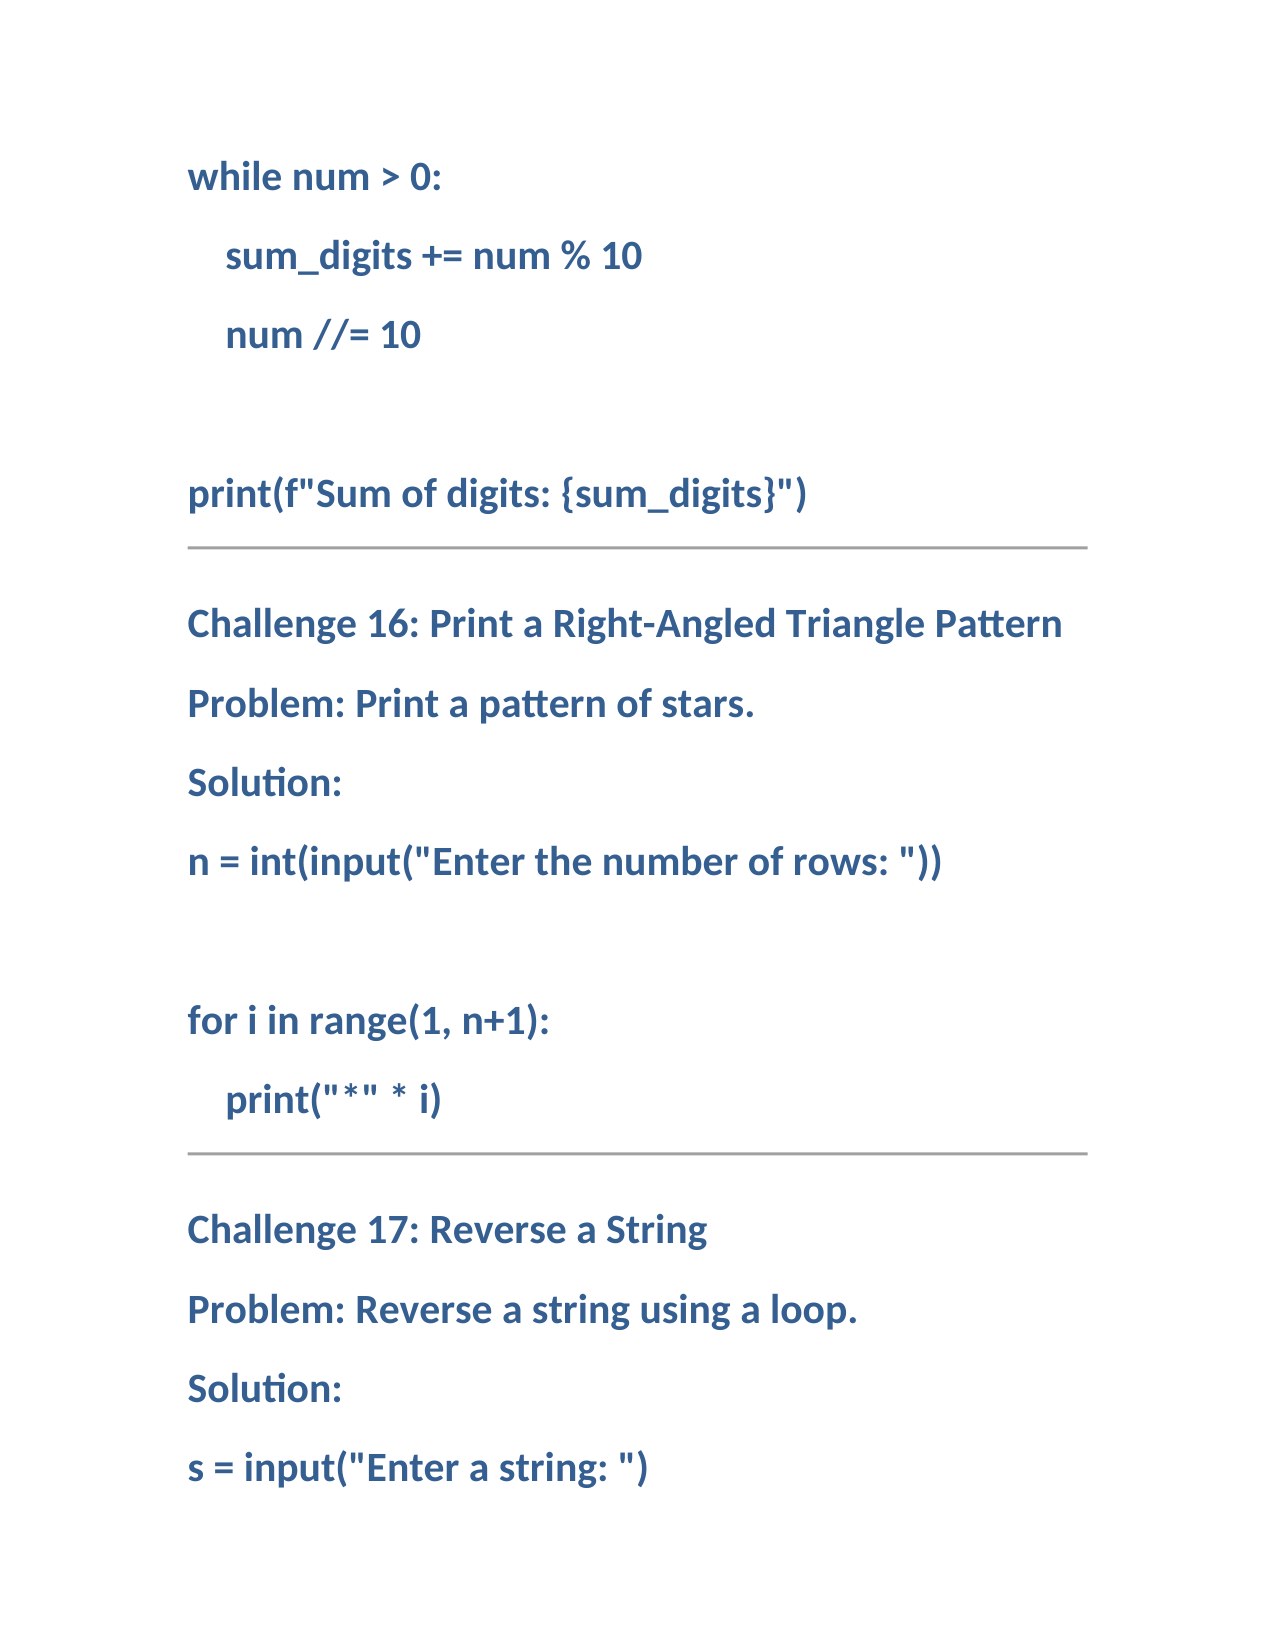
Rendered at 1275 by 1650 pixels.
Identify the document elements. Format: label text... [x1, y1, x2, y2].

text Solution: [187, 1362, 1087, 1413]
text Challenge 17: Reverse a String [187, 1203, 1087, 1254]
text Challenge 16: Print a Right-Angled Triangle Pattern [187, 597, 1087, 648]
text s = input("Enter a string: ") [187, 1441, 1087, 1492]
text Problem: Print a pattern of stars. [187, 677, 1087, 727]
text num //= 10 [187, 308, 1087, 359]
text sum_digits += num % 10 [187, 229, 1087, 280]
text print(f"Sum of digits: {sum_digits}") [187, 467, 1087, 518]
text Solution: [187, 756, 1087, 807]
text print("*" * i) [187, 1073, 1087, 1124]
text for i in range(1, n+1): [187, 994, 1087, 1044]
text while num > 0: [187, 150, 1087, 201]
text n = int(input("Enter the number of rows: ")) [187, 835, 1087, 886]
text Problem: Reverse a string using a loop. [187, 1283, 1087, 1333]
